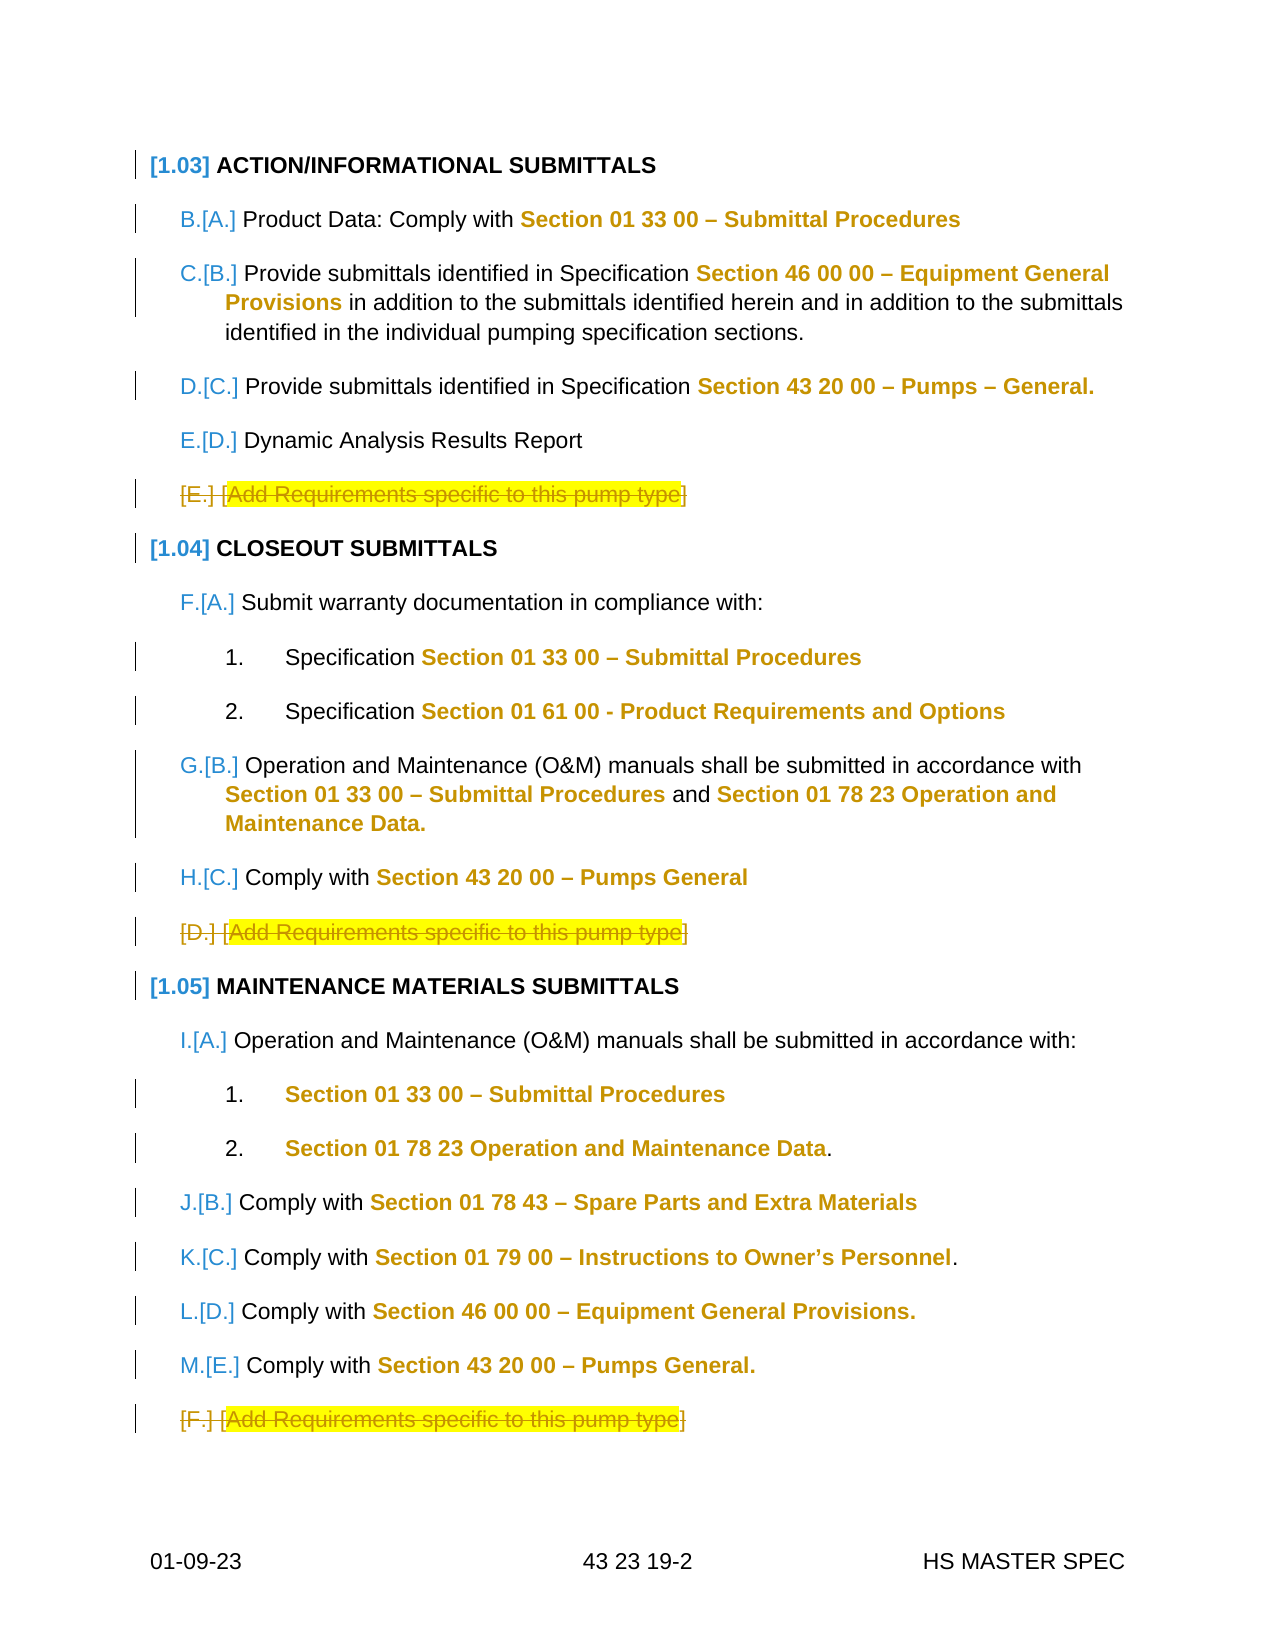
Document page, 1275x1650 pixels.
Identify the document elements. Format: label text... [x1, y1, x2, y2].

subtitle Maintenance materials submittals [150, 971, 1125, 1000]
subtitle Comply with Section 01 79 00 – Instructions to Owner’s Personnel. [180, 1242, 1125, 1271]
subtitle Specification Section 01 61 00 - Product Requirements and Options [225, 696, 1125, 725]
subtitle Submit warranty documentation in compliance with: [180, 587, 1125, 617]
subtitle Section 01 78 23 Operation and Maintenance Data. [225, 1133, 1125, 1162]
subtitle Dynamic Analysis Results Report [180, 425, 1125, 454]
subtitle Provide submittals identified in Specification Section 43 20 00 – Pumps – General. [180, 371, 1125, 400]
subtitle Comply with Section 01 78 43 – Spare Parts and Extra Materials [180, 1187, 1125, 1217]
subtitle Comply with Section 43 20 00 – Pumps General. [180, 1350, 1125, 1379]
subtitle Comply with Section 43 20 00 – Pumps General [180, 862, 1125, 892]
subtitle Operation and Maintenance (O&M) manuals shall be submitted in accordance with: [180, 1025, 1125, 1054]
subtitle Section 01 33 00 – Submittal Procedures [225, 1079, 1125, 1108]
subtitle Product Data: Comply with Section 01 33 00 – Submittal Procedures [180, 204, 1125, 233]
subtitle Provide submittals identified in Specification Section 46 00 00 – Equipment General Provisions in addition to the submittals identified herein and in addition to the submittals identified in the individual pumping specification sections. [180, 258, 1125, 346]
subtitle Closeout Submittals [150, 533, 1125, 562]
subtitle Action/informational submittals [150, 150, 1125, 179]
subtitle Specification Section 01 33 00 – Submittal Procedures [225, 642, 1125, 671]
subtitle Comply with Section 46 00 00 – Equipment General Provisions. [180, 1296, 1125, 1325]
subtitle Operation and Maintenance (O&M) manuals shall be submitted in accordance with Section 01 33 00 – Submittal Procedures and Section 01 78 23 Operation and Maintenance Data. [180, 750, 1125, 837]
